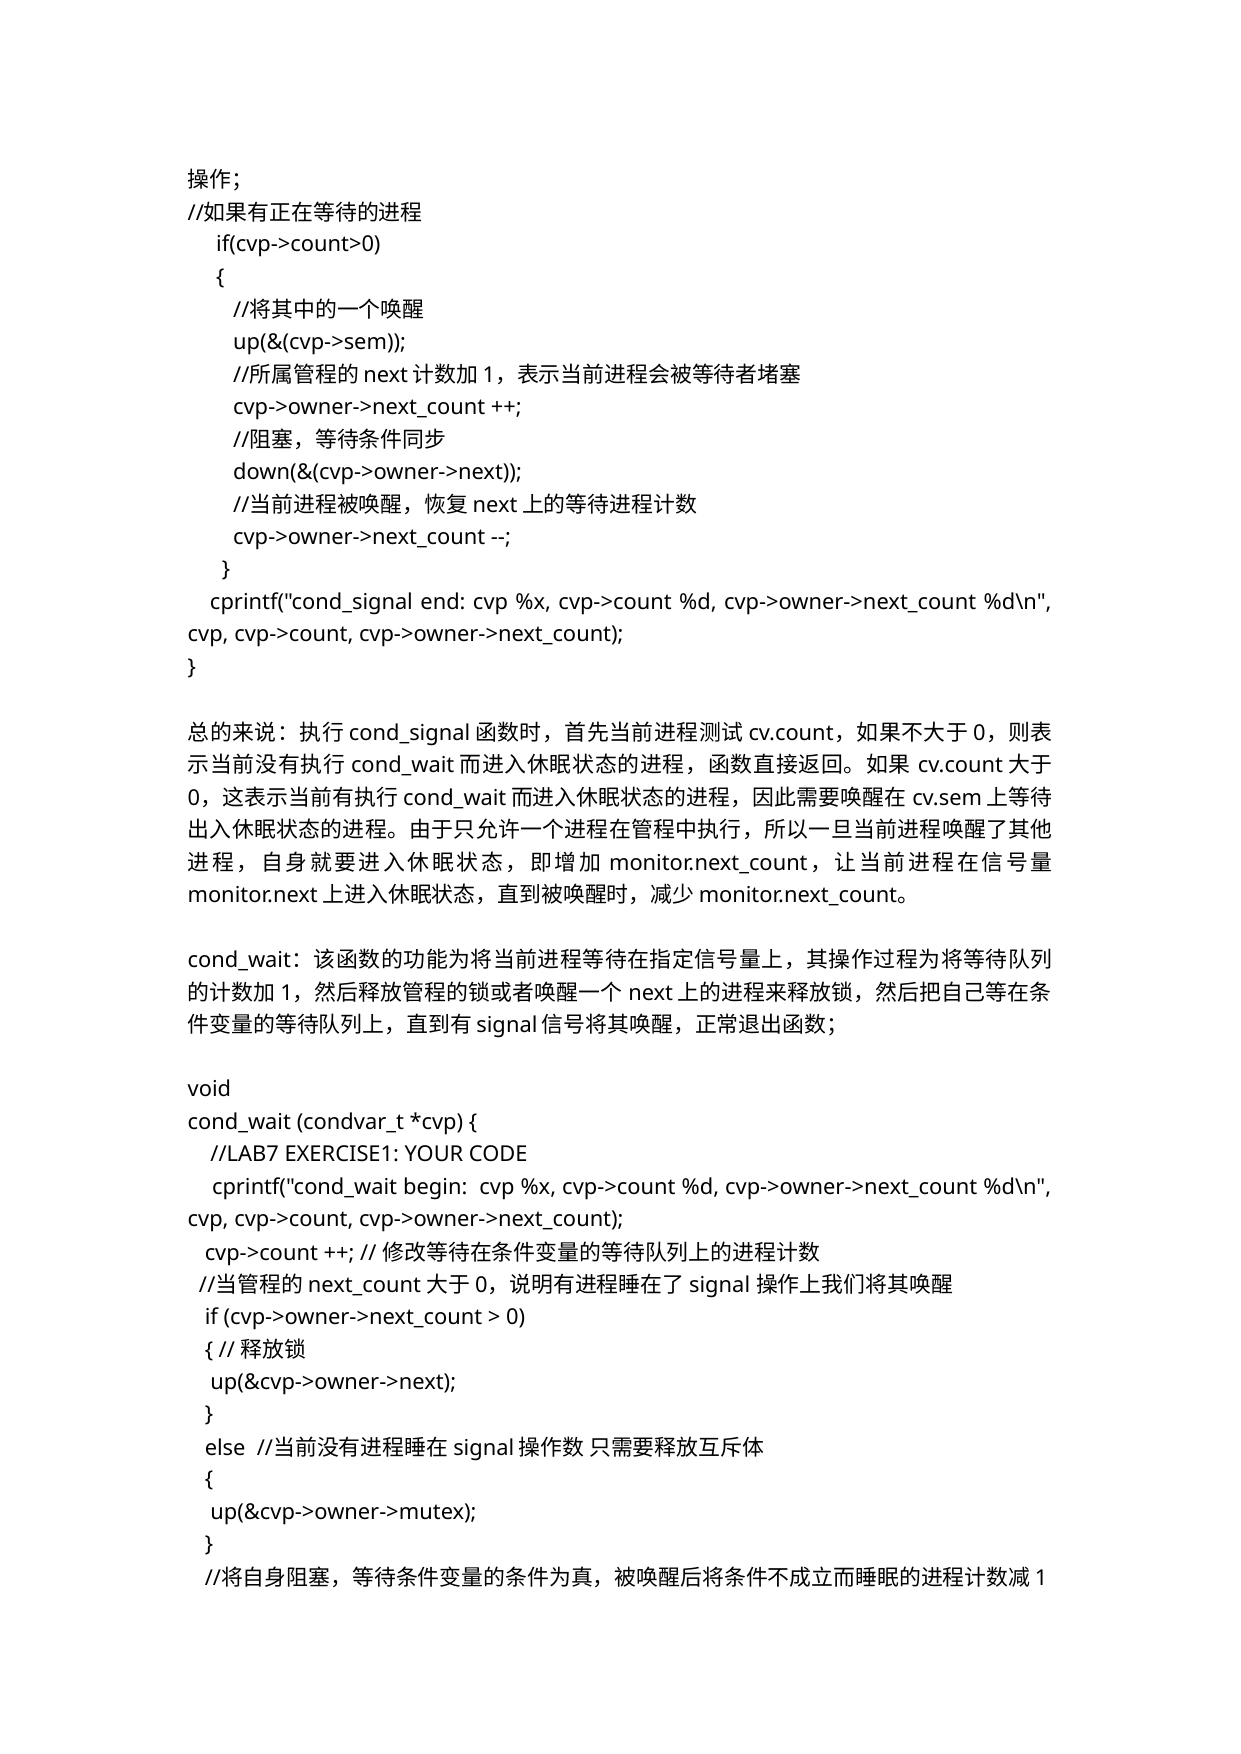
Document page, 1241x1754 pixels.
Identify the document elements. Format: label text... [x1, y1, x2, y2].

text { [187, 1462, 1053, 1494]
text { // 释放锁 [187, 1332, 1053, 1364]
text //阻塞，等待条件同步 [187, 422, 1053, 454]
text else //当前没有进程睡在 signal操作数 只需要释放互斥体 [187, 1429, 1053, 1462]
text } [187, 1527, 1053, 1559]
text cond_wait：该函数的功能为将当前进程等待在指定信号量上，其操作过程为将等待队列的计数加1，然后释放管程的锁或者唤醒一个next上的进程来释放锁，然后把自己等在条件变量的等待队列上，直到有signal信号将其唤醒，正常退出函数； [187, 942, 1053, 1039]
text } [187, 552, 1053, 584]
text if(cvp->count>0) [187, 227, 1053, 259]
text //LAB7 EXERCISE1: YOUR CODE [187, 1137, 1053, 1169]
text void [187, 1072, 1053, 1104]
text 总的来说：执行cond_signal函数时，首先当前进程测试cv.count，如果不大于0，则表示当前没有执行cond_wait而进入休眠状态的进程，函数直接返回。如果cv.count大于0，这表示当前有执行cond_wait而进入休眠状态的进程，因此需要唤醒在cv.sem上等待出入休眠状态的进程。由于只允许一个进程在管程中执行，所以一旦当前进程唤醒了其他进程，自身就要进入休眠状态，即增加monitor.next_count，让当前进程在信号量monitor.next上进入休眠状态，直到被唤醒时，减少monitor.next_count。 [187, 714, 1053, 909]
text //如果有正在等待的进程 [187, 194, 1053, 227]
text up(&(cvp->sem)); [187, 324, 1053, 357]
text cvp->count ++; // 修改等待在条件变量的等待队列上的进程计数 [187, 1234, 1053, 1267]
text cond_wait (condvar_t *cvp) { [187, 1104, 1053, 1137]
text //将其中的一个唤醒 [187, 292, 1053, 324]
text if (cvp->owner->next_count > 0) [187, 1299, 1053, 1332]
text cvp->owner->next_count ++; [187, 389, 1053, 422]
text { [187, 259, 1053, 292]
text cprintf("cond_signal end: cvp %x, cvp->count %d, cvp->owner->next_count %d\n", cvp, cvp->count, cvp->owner->next_count); [187, 584, 1053, 649]
text down(&(cvp->owner->next)); [187, 454, 1053, 487]
text //将自身阻塞，等待条件变量的条件为真，被唤醒后将条件不成立而睡眠的进程计数减1 [187, 1559, 1053, 1592]
text cprintf("cond_wait begin: cvp %x, cvp->count %d, cvp->owner->next_count %d\n", cvp, cvp->count, cvp->owner->next_count); [187, 1169, 1053, 1234]
text //当前进程被唤醒，恢复next上的等待进程计数 [187, 487, 1053, 519]
text up(&cvp->owner->next); [187, 1364, 1053, 1397]
text } [187, 1397, 1053, 1429]
text //当管程的 next_count 大于0，说明有进程睡在了 signal 操作上我们将其唤醒 [187, 1267, 1053, 1299]
text } [187, 649, 1053, 682]
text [187, 162, 1053, 194]
text cvp->owner->next_count --; [187, 519, 1053, 552]
text up(&cvp->owner->mutex); [187, 1494, 1053, 1527]
text //所属管程的next计数加1，表示当前进程会被等待者堵塞 [187, 357, 1053, 389]
